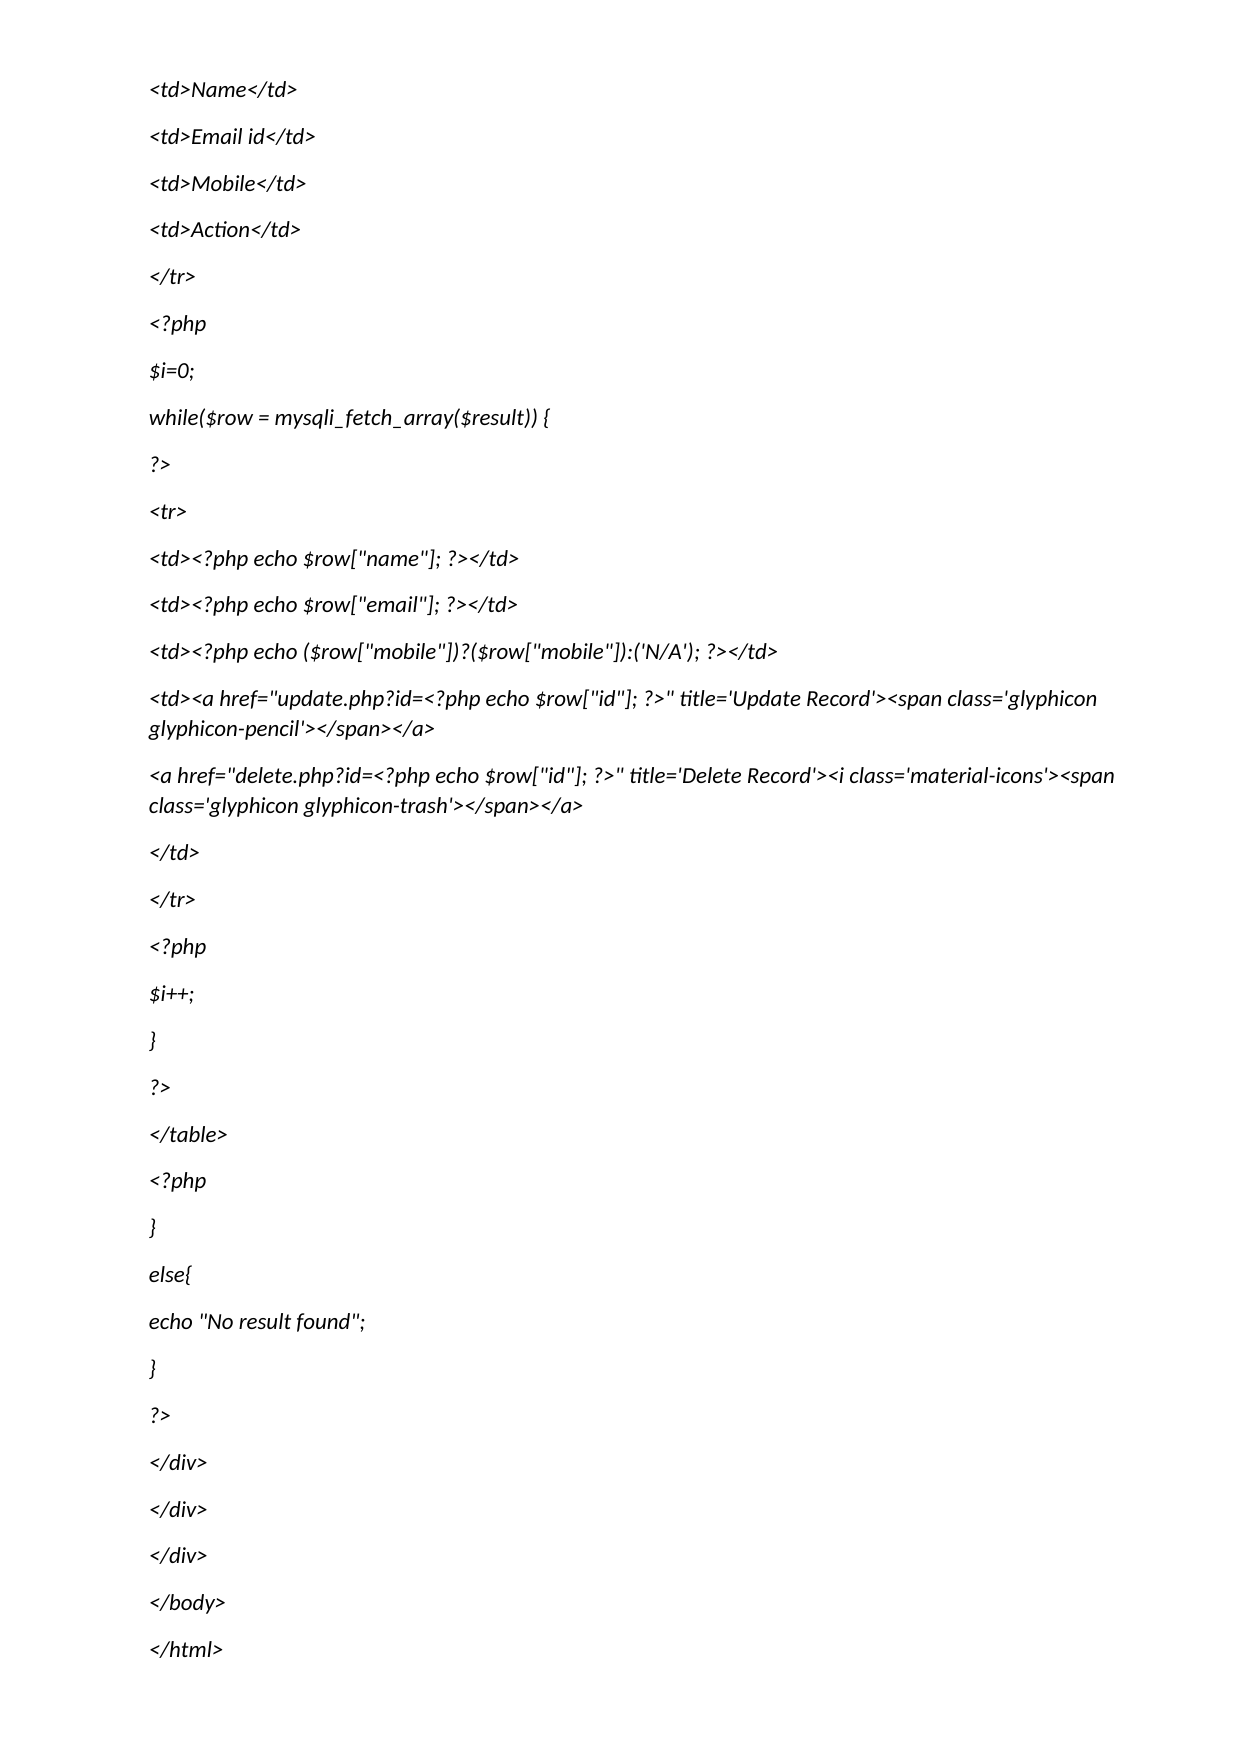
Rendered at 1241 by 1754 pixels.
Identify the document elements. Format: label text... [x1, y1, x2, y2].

text <td><?php echo $row["email"]; ?></td> [149, 591, 1165, 619]
text </div> [149, 1542, 1165, 1570]
text echo "No result found"; [149, 1307, 1165, 1335]
text <td>Mobile</td> [149, 169, 1165, 197]
text } [149, 1026, 1165, 1054]
text <td>Name</td> [149, 75, 1165, 103]
text <?php [149, 932, 1165, 960]
text </tr> [149, 262, 1165, 291]
text </td> [149, 838, 1165, 867]
text <td><a href="update.php?id=<?php echo $row["id"]; ?>" title='Update Record'><span class='glyphicon glyphicon-pencil'></span></a> [149, 684, 1165, 743]
text } [149, 1213, 1165, 1242]
text <td>Action</td> [149, 216, 1165, 244]
text else{ [149, 1260, 1165, 1288]
text $i=0; [149, 356, 1165, 384]
text </div> [149, 1448, 1165, 1476]
text </body> [149, 1588, 1165, 1617]
text <tr> [149, 497, 1165, 525]
text } [149, 1354, 1165, 1382]
text <a href="delete.php?id=<?php echo $row["id"]; ?>" title='Delete Record'><i class='material-icons'><span class='glyphicon glyphicon-trash'></span></a> [149, 761, 1165, 820]
text ?> [149, 1401, 1165, 1429]
text ?> [149, 450, 1165, 478]
text ?> [149, 1073, 1165, 1101]
text </tr> [149, 885, 1165, 913]
text <td>Email id</td> [149, 122, 1165, 150]
text <td><?php echo ($row["mobile"])?($row["mobile"]):('N/A'); ?></td> [149, 637, 1165, 666]
text $i++; [149, 979, 1165, 1007]
text </div> [149, 1495, 1165, 1523]
text </html> [149, 1635, 1165, 1663]
text <?php [149, 1167, 1165, 1195]
text <?php [149, 309, 1165, 337]
text while($row = mysqli_fetch_array($result)) { [149, 403, 1165, 431]
text <td><?php echo $row["name"]; ?></td> [149, 544, 1165, 572]
text </table> [149, 1120, 1165, 1148]
